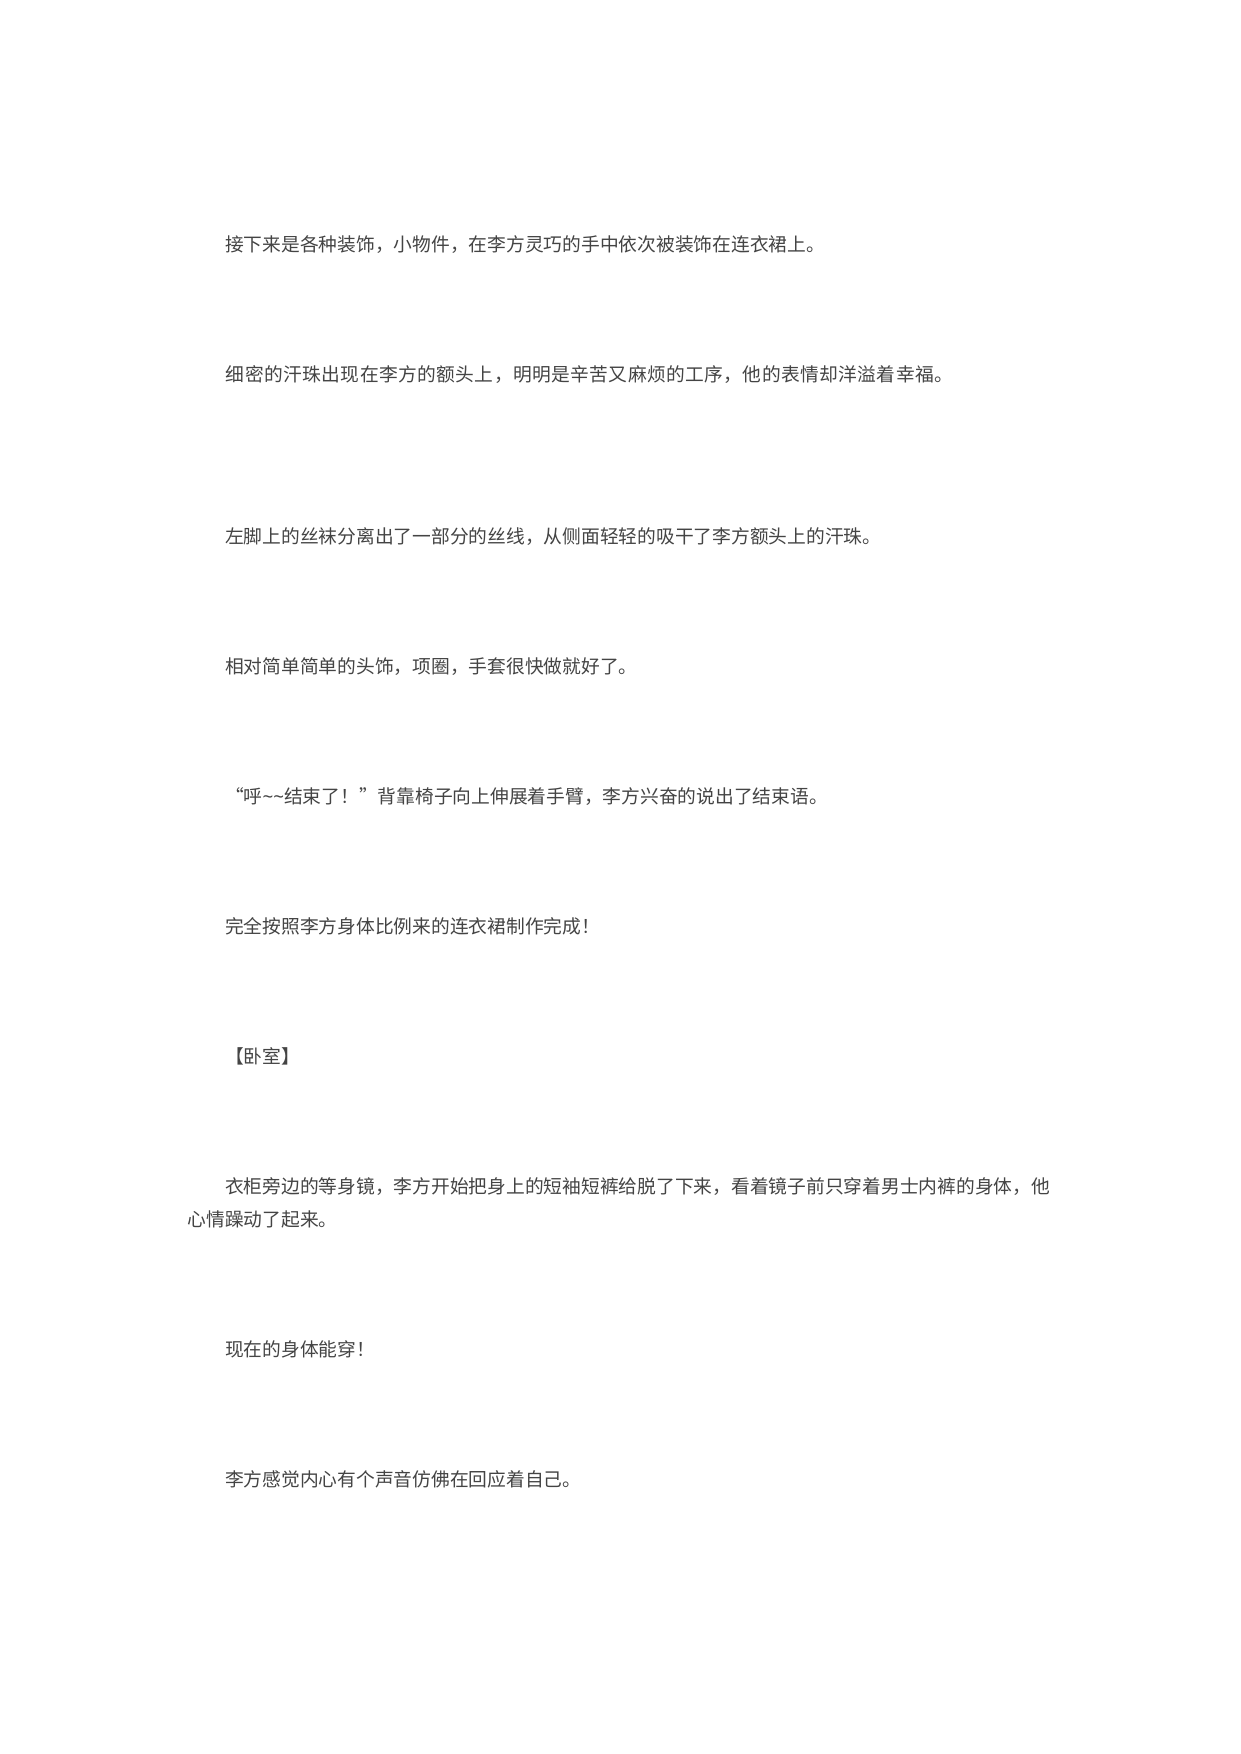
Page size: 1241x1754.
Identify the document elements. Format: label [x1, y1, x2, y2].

text [187, 162, 1053, 1592]
